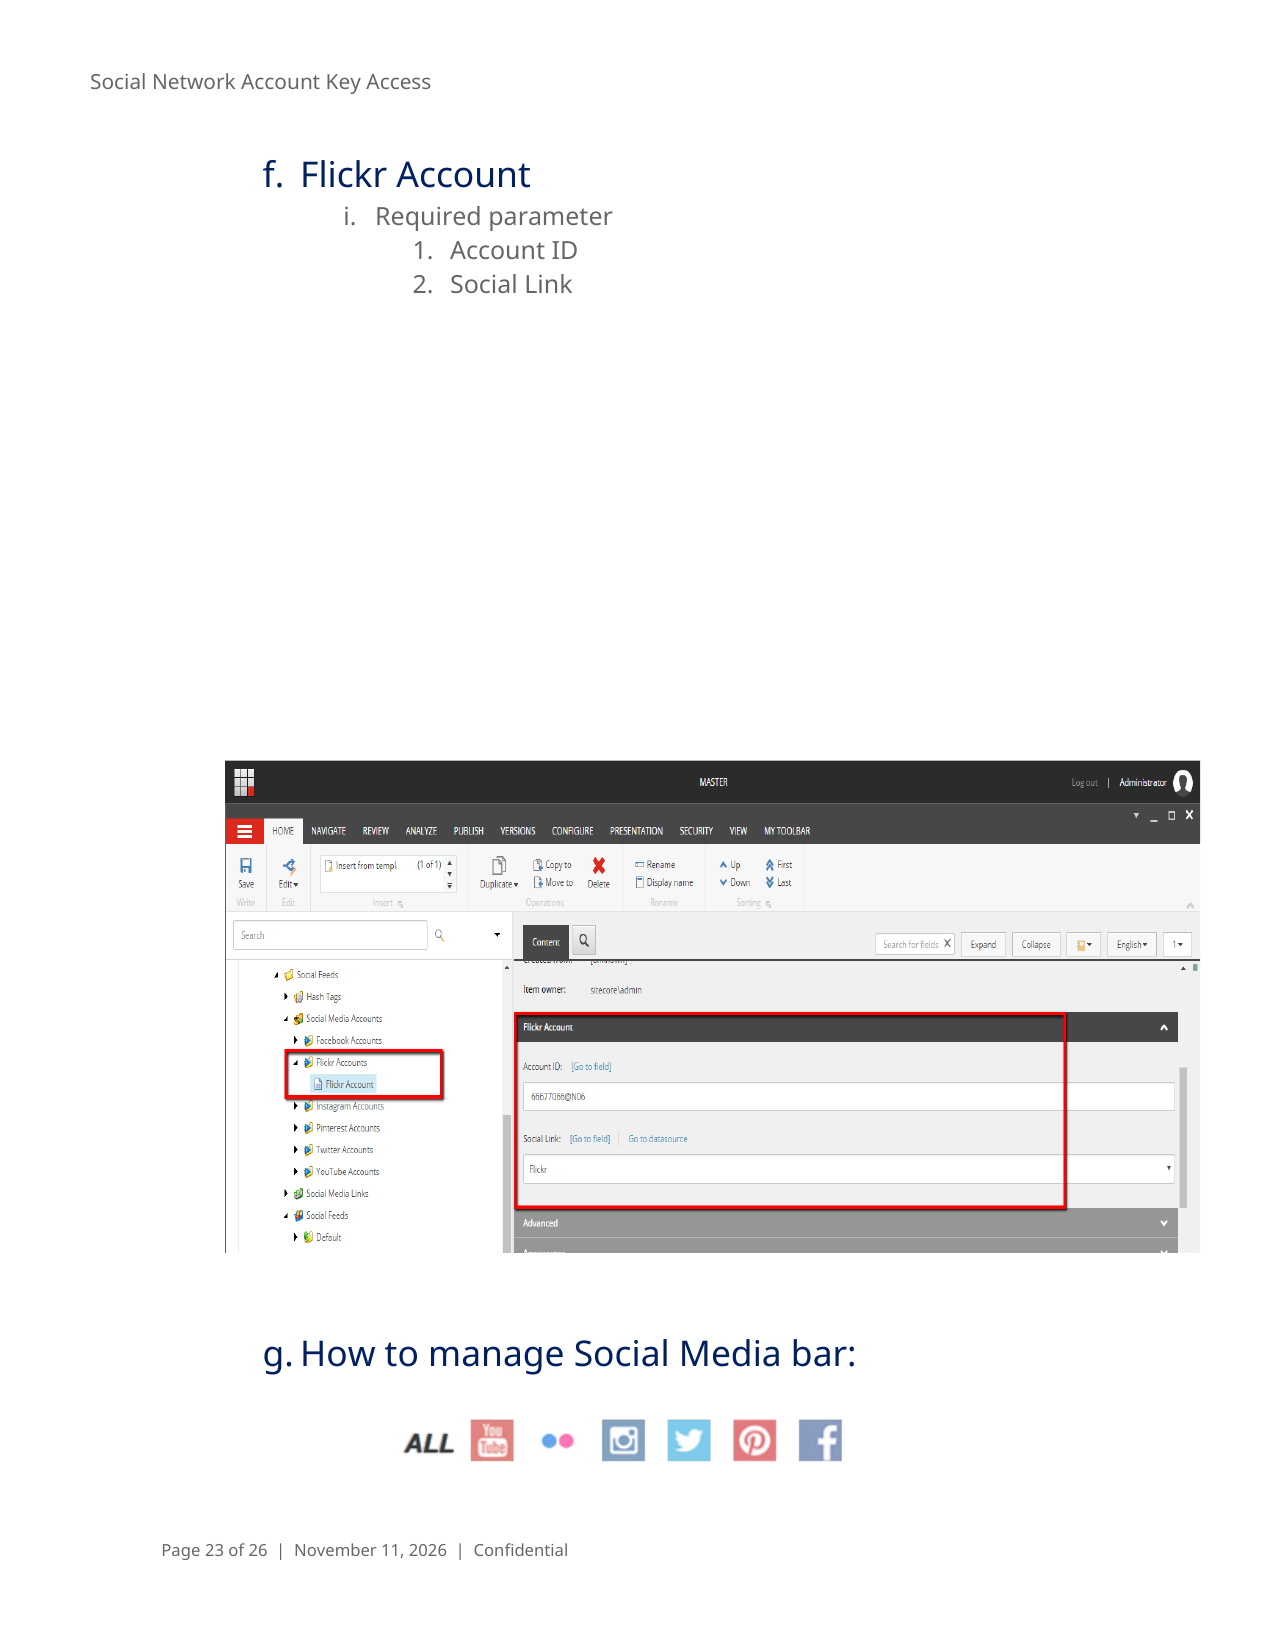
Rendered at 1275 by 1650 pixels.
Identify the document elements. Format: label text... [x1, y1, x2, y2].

picture [150, 1397, 1125, 1487]
list Social Link [412, 266, 1125, 300]
picture [225, 760, 1200, 1253]
list Flickr Account [262, 150, 1125, 198]
list How to manage Social Media bar: [262, 1328, 1125, 1377]
list Required parameter [356, 198, 1125, 232]
list Account ID [412, 232, 1125, 266]
